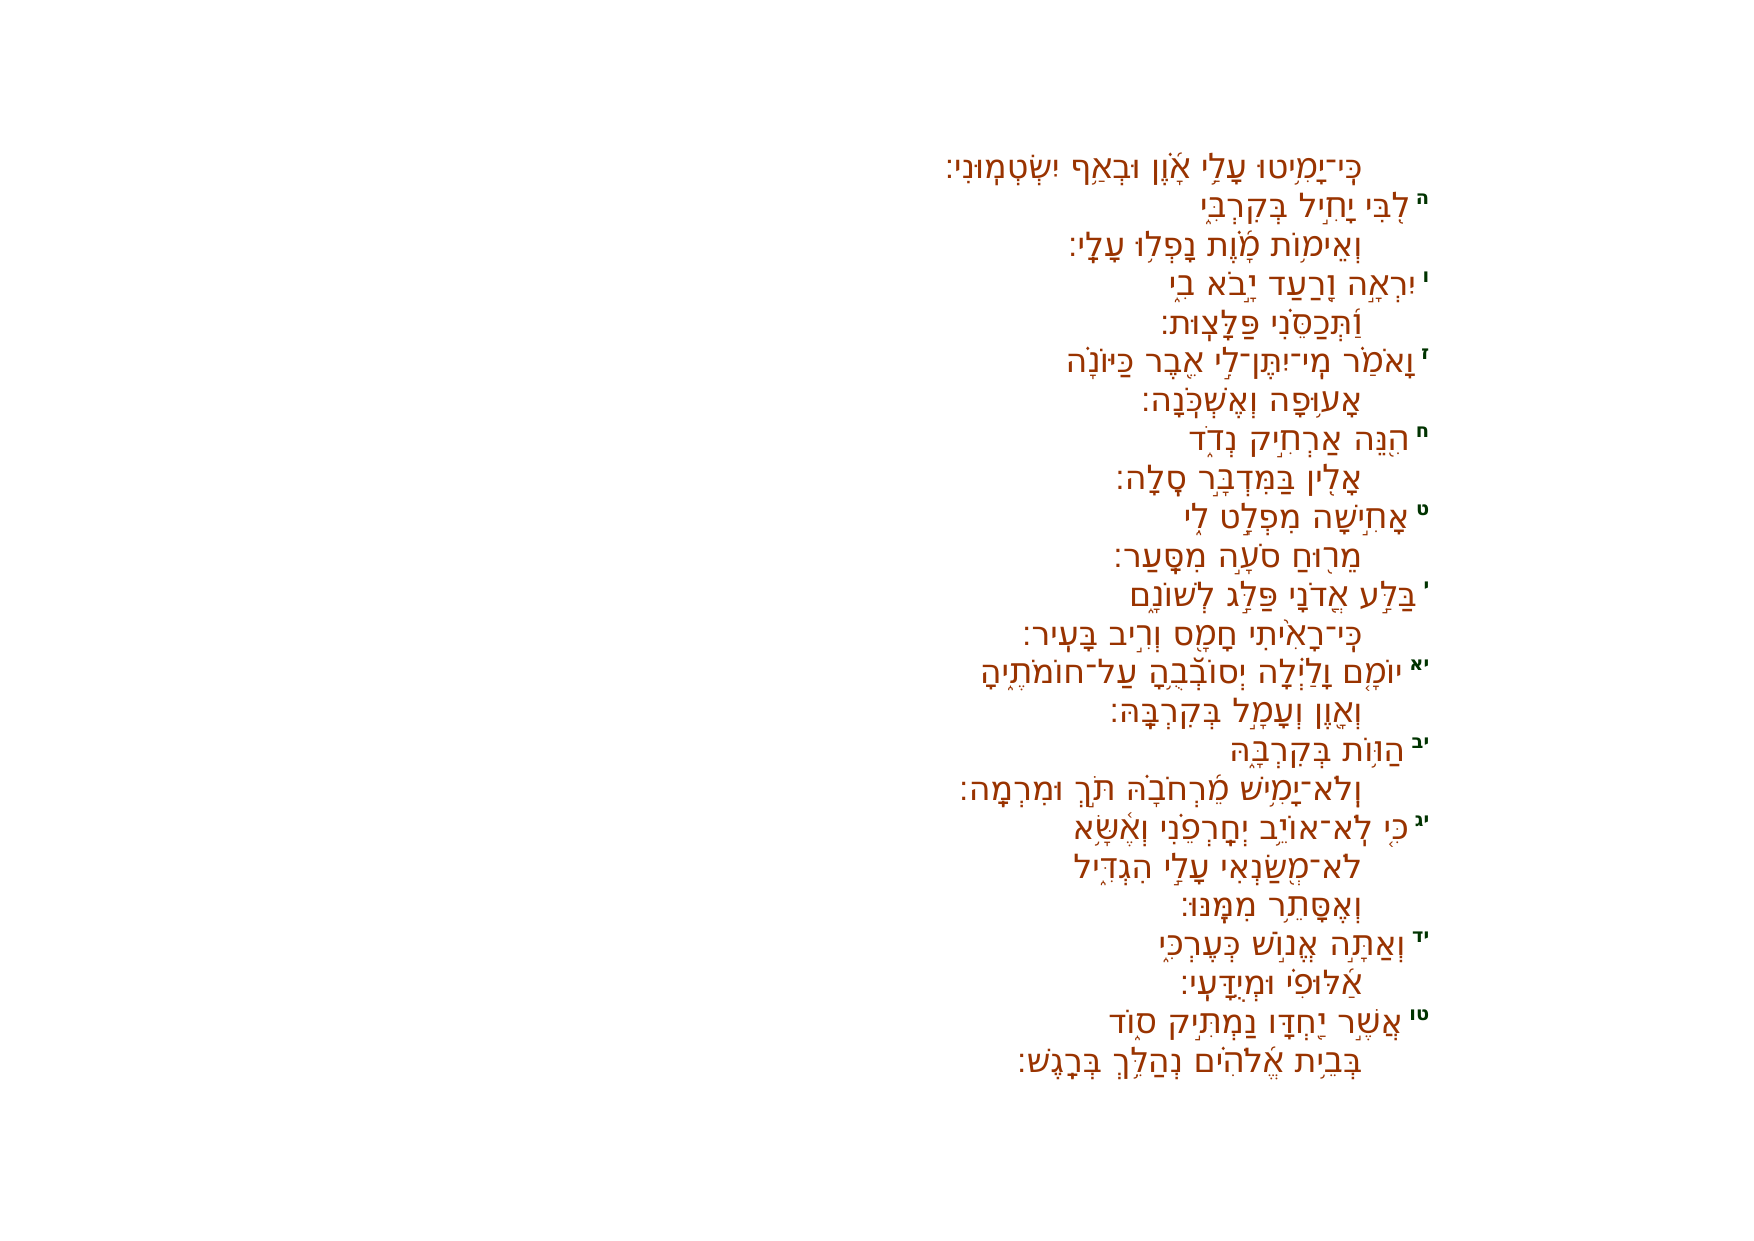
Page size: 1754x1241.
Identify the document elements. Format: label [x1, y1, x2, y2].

text [266, 148, 1488, 1080]
